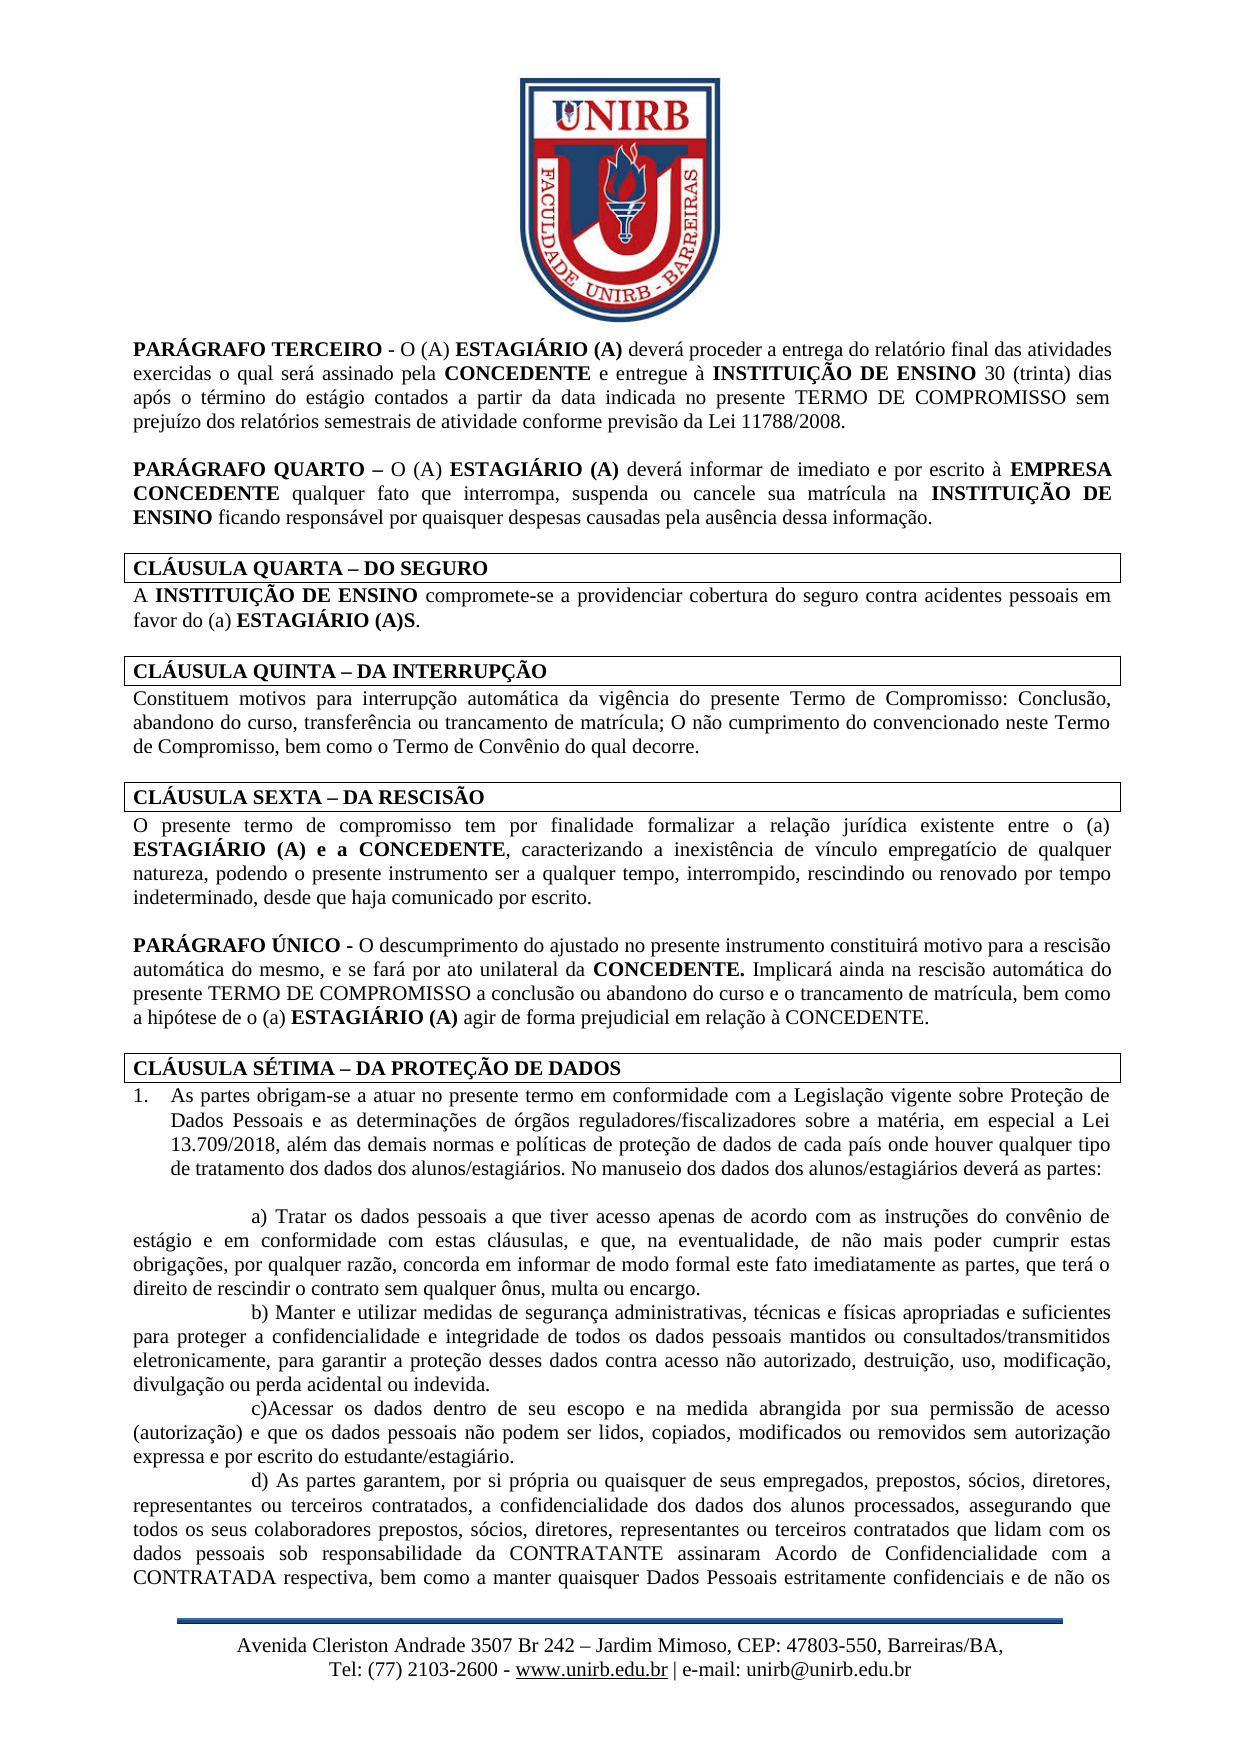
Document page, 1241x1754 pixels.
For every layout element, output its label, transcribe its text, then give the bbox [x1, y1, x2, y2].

text PARÁGRAFO TERCEIRO - O (A) ESTAGIÁRIO (A) deverá proceder a entrega do relatório final das atividades exercidas o qual será assinado pela CONCEDENTE e entregue à INSTITUIÇÃO DE ENSINO 30 (trinta) dias após o término do estágio contados a partir da data indicada no presente TERMO DE COMPROMISSO sem prejuízo dos relatórios semestrais de atividade conforme previsão da Lei 11788/2008. [133, 337, 1112, 433]
text CLÁUSULA SEXTA – DA RESCISÃO [125, 783, 1120, 811]
text PARÁGRAFO QUARTO – O (A) ESTAGIÁRIO (A) deverá informar de imediato e por escrito à EMPRESA CONCEDENTE qualquer fato que interrompa, suspenda ou cancele sua matrícula na INSTITUIÇÃO DE ENSINO ficando responsável por quaisquer despesas causadas pela ausência dessa informação. [133, 457, 1112, 529]
picture [515, 73, 725, 327]
text c)Acessar os dados dentro de seu escopo e na medida abrangida por sua permissão de acesso (autorização) e que os dados pessoais não podem ser lidos, copiados, modificados ou removidos sem autorização expressa e por escrito do estudante/estagiário. [133, 1396, 1112, 1468]
text CLÁUSULA QUINTA – DA INTERRUPÇÃO [125, 657, 1120, 685]
text CLÁUSULA QUARTA – DO SEGURO [125, 554, 1120, 582]
text a) Tratar os dados pessoais a que tiver acesso apenas de acordo com as instruções do convênio de estágio e em conformidade com estas cláusulas, e que, na eventualidade, de não mais poder cumprir estas obrigações, por qualquer razão, concorda em informar de modo formal este fato imediatamente as partes, que terá o direito de rescindir o contrato sem qualquer ônus, multa ou encargo. [133, 1204, 1112, 1300]
text PARÁGRAFO ÚNICO - O descumprimento do ajustado no presente instrumento constituirá motivo para a rescisão automática do mesmo, e se fará por ato unilateral da CONCEDENTE. Implicará ainda na rescisão automática do presente TERMO DE COMPROMISSO a conclusão ou abandono do curso e o trancamento de matrícula, bem como a hipótese de o (a) ESTAGIÁRIO (A) agir de forma prejudicial em relação à CONCEDENTE. [133, 933, 1112, 1029]
text CLÁUSULA SÉTIMA – DA PROTEÇÃO DE DADOS [125, 1054, 1120, 1082]
text A INSTITUIÇÃO DE ENSINO compromete-se a providenciar cobertura do seguro contra acidentes pessoais em favor do (a) ESTAGIÁRIO (A)S. [133, 583, 1112, 632]
text b) Manter e utilizar medidas de segurança administrativas, técnicas e físicas apropriadas e suficientes para proteger a confidencialidade e integridade de todos os dados pessoais mantidos ou consultados/transmitidos eletronicamente, para garantir a proteção desses dados contra acesso não autorizado, destruição, uso, modificação, divulgação ou perda acidental ou indevida. [133, 1300, 1112, 1396]
list As partes obrigam-se a atuar no presente termo em conformidade com a Legislação vigente sobre Proteção de Dados Pessoais e as determinações de órgãos reguladores/fiscalizadores sobre a matéria, em especial a Lei 13.709/2018, além das demais normas e políticas de proteção de dados de cada país onde houver qualquer tipo de tratamento dos dados dos alunos/estagiários. No manuseio dos dados dos alunos/estagiários deverá as partes: [133, 1083, 1112, 1180]
text O presente termo de compromisso tem por finalidade formalizar a relação jurídica existente entre o (a) ESTAGIÁRIO (A) e a CONCEDENTE, caracterizando a inexistência de vínculo empregatício de qualquer natureza, podendo o presente instrumento ser a qualquer tempo, interrompido, rescindindo ou renovado por tempo indeterminado, desde que haja comunicado por escrito. [133, 812, 1112, 909]
text Constituem motivos para interrupção automática da vigência do presente Termo de Compromisso: Conclusão, abandono do curso, transferência ou trancamento de matrícula; O não cumprimento do convencionado neste Termo de Compromisso, bem como o Termo de Convênio do qual decorre. [133, 686, 1112, 758]
